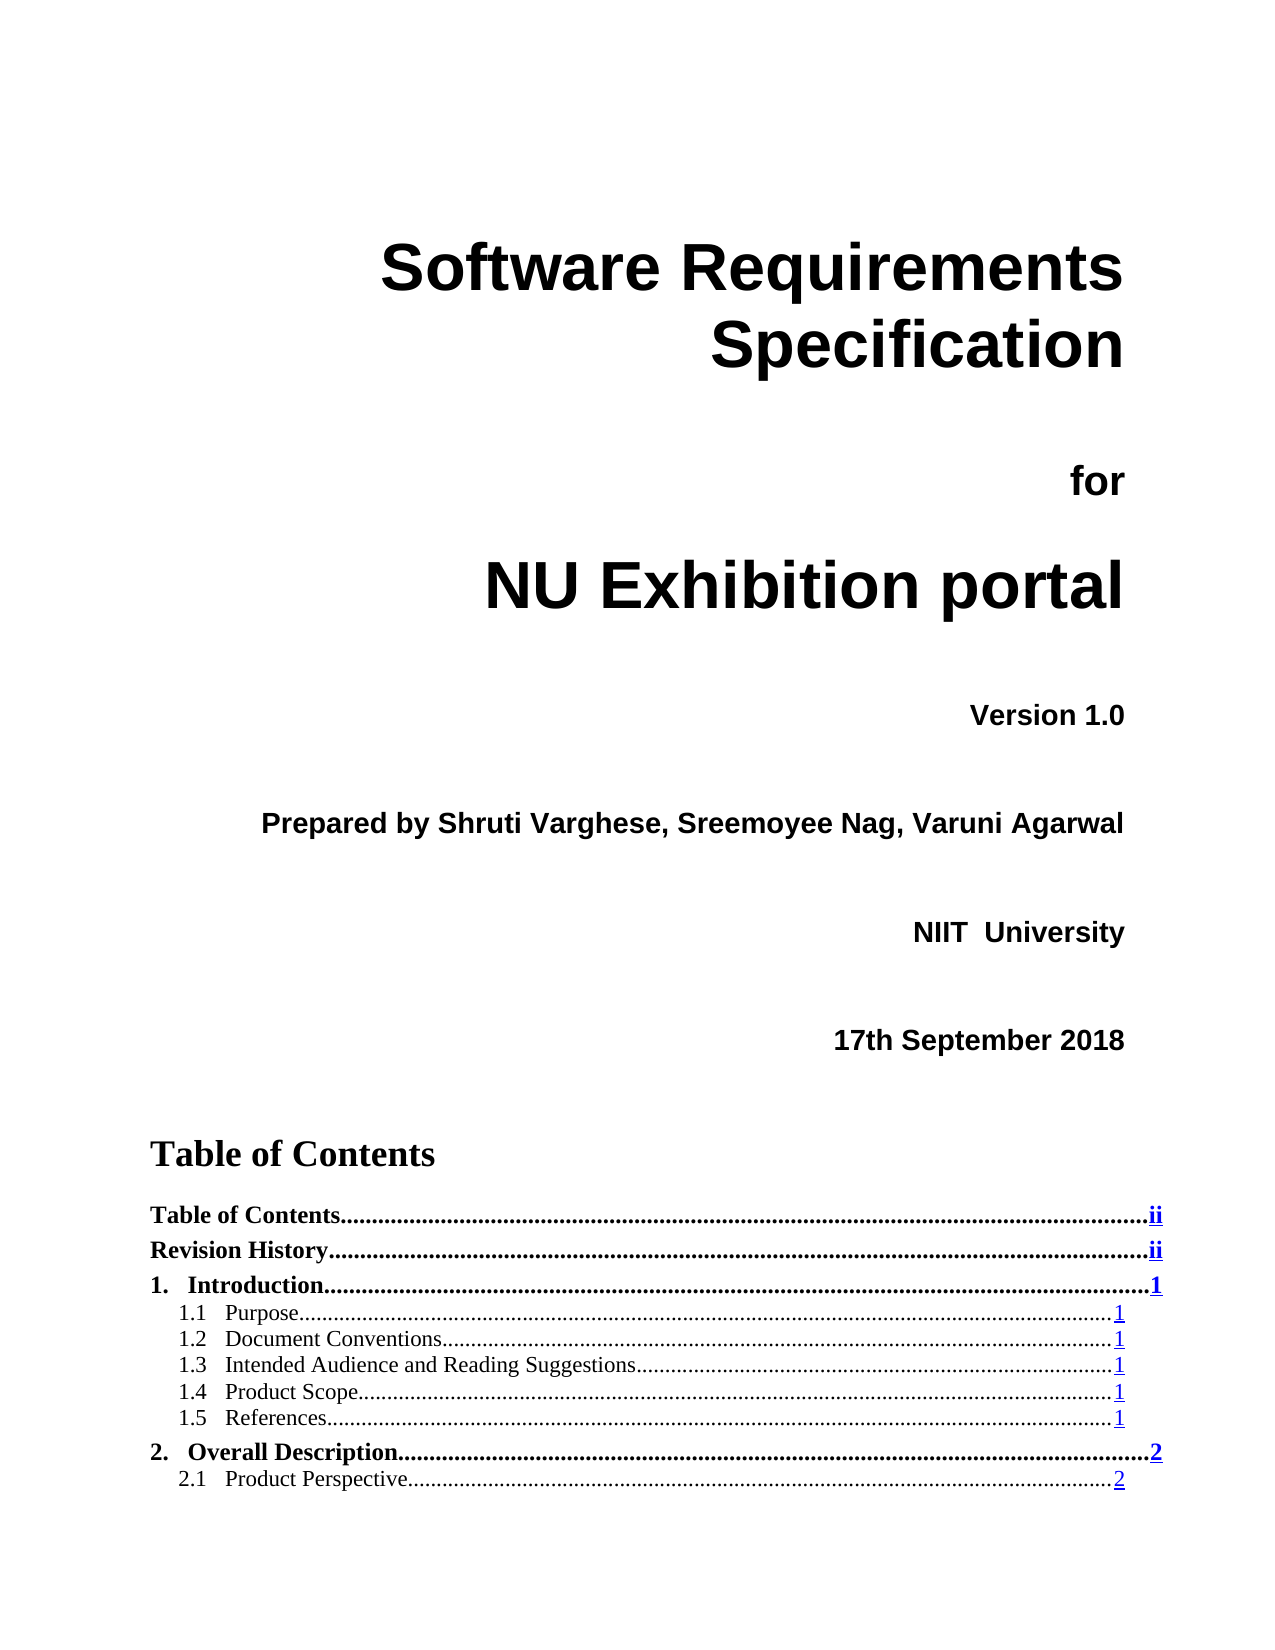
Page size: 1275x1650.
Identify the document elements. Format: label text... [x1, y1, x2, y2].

text Table of Contents ii [150, 1200, 1125, 1229]
text Version 1.0 [150, 698, 1125, 731]
text Prepared by Shruti Varghese, Sreemoyee Nag, Varuni Agarwal [150, 806, 1125, 840]
text NU Exhibition portal [150, 546, 1125, 623]
text Revision History ii [150, 1235, 1125, 1264]
text 17th September 2018 [150, 1023, 1125, 1057]
text Software Requirements Specification [150, 228, 1125, 381]
text 1.4 Product Scope 1 [178, 1378, 1125, 1404]
text 2.1 Product Perspective 2 [178, 1465, 1125, 1492]
text 1.5 References 1 [178, 1404, 1125, 1430]
text 2. Overall Description 2 [150, 1437, 1125, 1465]
text 1.3 Intended Audience and Reading Suggestions 1 [178, 1351, 1125, 1378]
text 1.2 Document Conventions 1 [178, 1325, 1125, 1351]
text 1.1 Purpose 1 [178, 1299, 1125, 1325]
text NIIT University [150, 915, 1125, 948]
text 1. Introduction 1 [150, 1270, 1125, 1299]
text Table of Contents [150, 1132, 1125, 1175]
text for [150, 456, 1125, 504]
